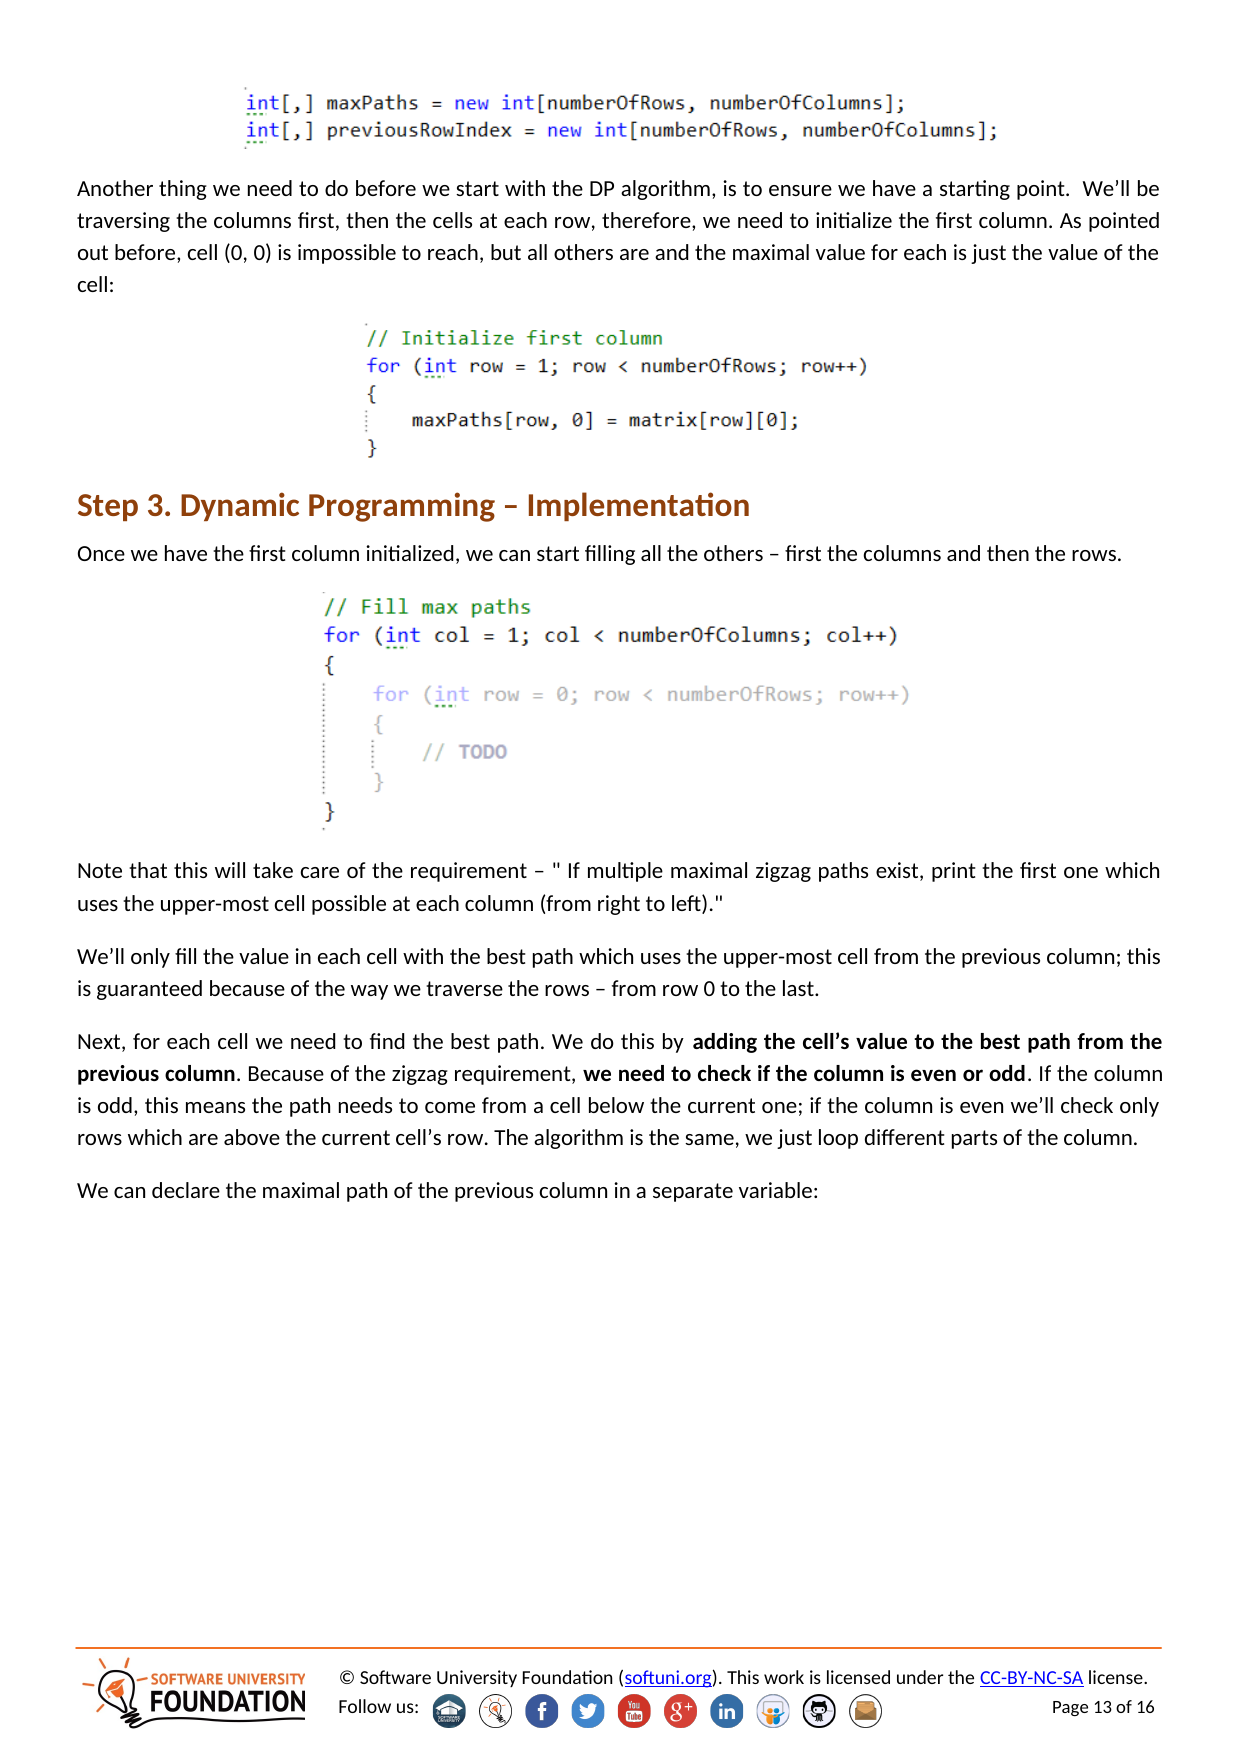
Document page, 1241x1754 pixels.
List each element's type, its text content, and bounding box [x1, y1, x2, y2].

picture [81, 1656, 305, 1729]
text Another thing we need to do before we start with the DP algorithm, is to ensure we have a starting point. We’ll be traversing the columns first, then the cells at each row, therefore, we need to initialize the first column. As pointed out before, cell (0, 0) is impossible to reach, but all others are and the maximal value for each is just the value of the cell: [77, 174, 1163, 298]
picture [309, 592, 931, 832]
text Note that this will take care of the requirement – " If multiple maximal zigzag paths exist, print the first one which uses the upper-most cell possible at each column (from right to left)." [77, 857, 1163, 917]
picture [664, 1694, 697, 1728]
picture [525, 1694, 559, 1728]
picture [571, 1694, 605, 1728]
picture [432, 1694, 466, 1728]
picture [756, 1694, 790, 1728]
picture [849, 1694, 882, 1728]
picture [802, 1694, 836, 1728]
subtitle Step 3. Dynamic Programming – Implementation [77, 484, 1163, 525]
text Once we have the first column initialized, we can start filling all the others – first the columns and then the rows. [77, 539, 1163, 567]
text We can declare the maximal path of the previous column in a separate variable: [77, 1177, 1163, 1204]
text Next, for each cell we need to find the best path. We do this by adding the cell’s value to the best path from the previous column. Because of the zigzag requirement, we need to check if the column is even or odd. If the column is odd, this means the path needs to come from a cell below the current one; if the column is even we’ll check only rows which are above the current cell’s row. The algorithm is the same, we just loop different parts of the column. [77, 1027, 1163, 1152]
picture [361, 323, 879, 460]
picture [479, 1694, 512, 1728]
text We’ll only fill the value in each cell with the best path which uses the upper-most cell from the previous column; this is guaranteed because of the way we traverse the rows – from row 0 to the last. [77, 942, 1163, 1002]
picture [234, 87, 1006, 149]
picture [617, 1694, 651, 1728]
picture [710, 1694, 744, 1728]
